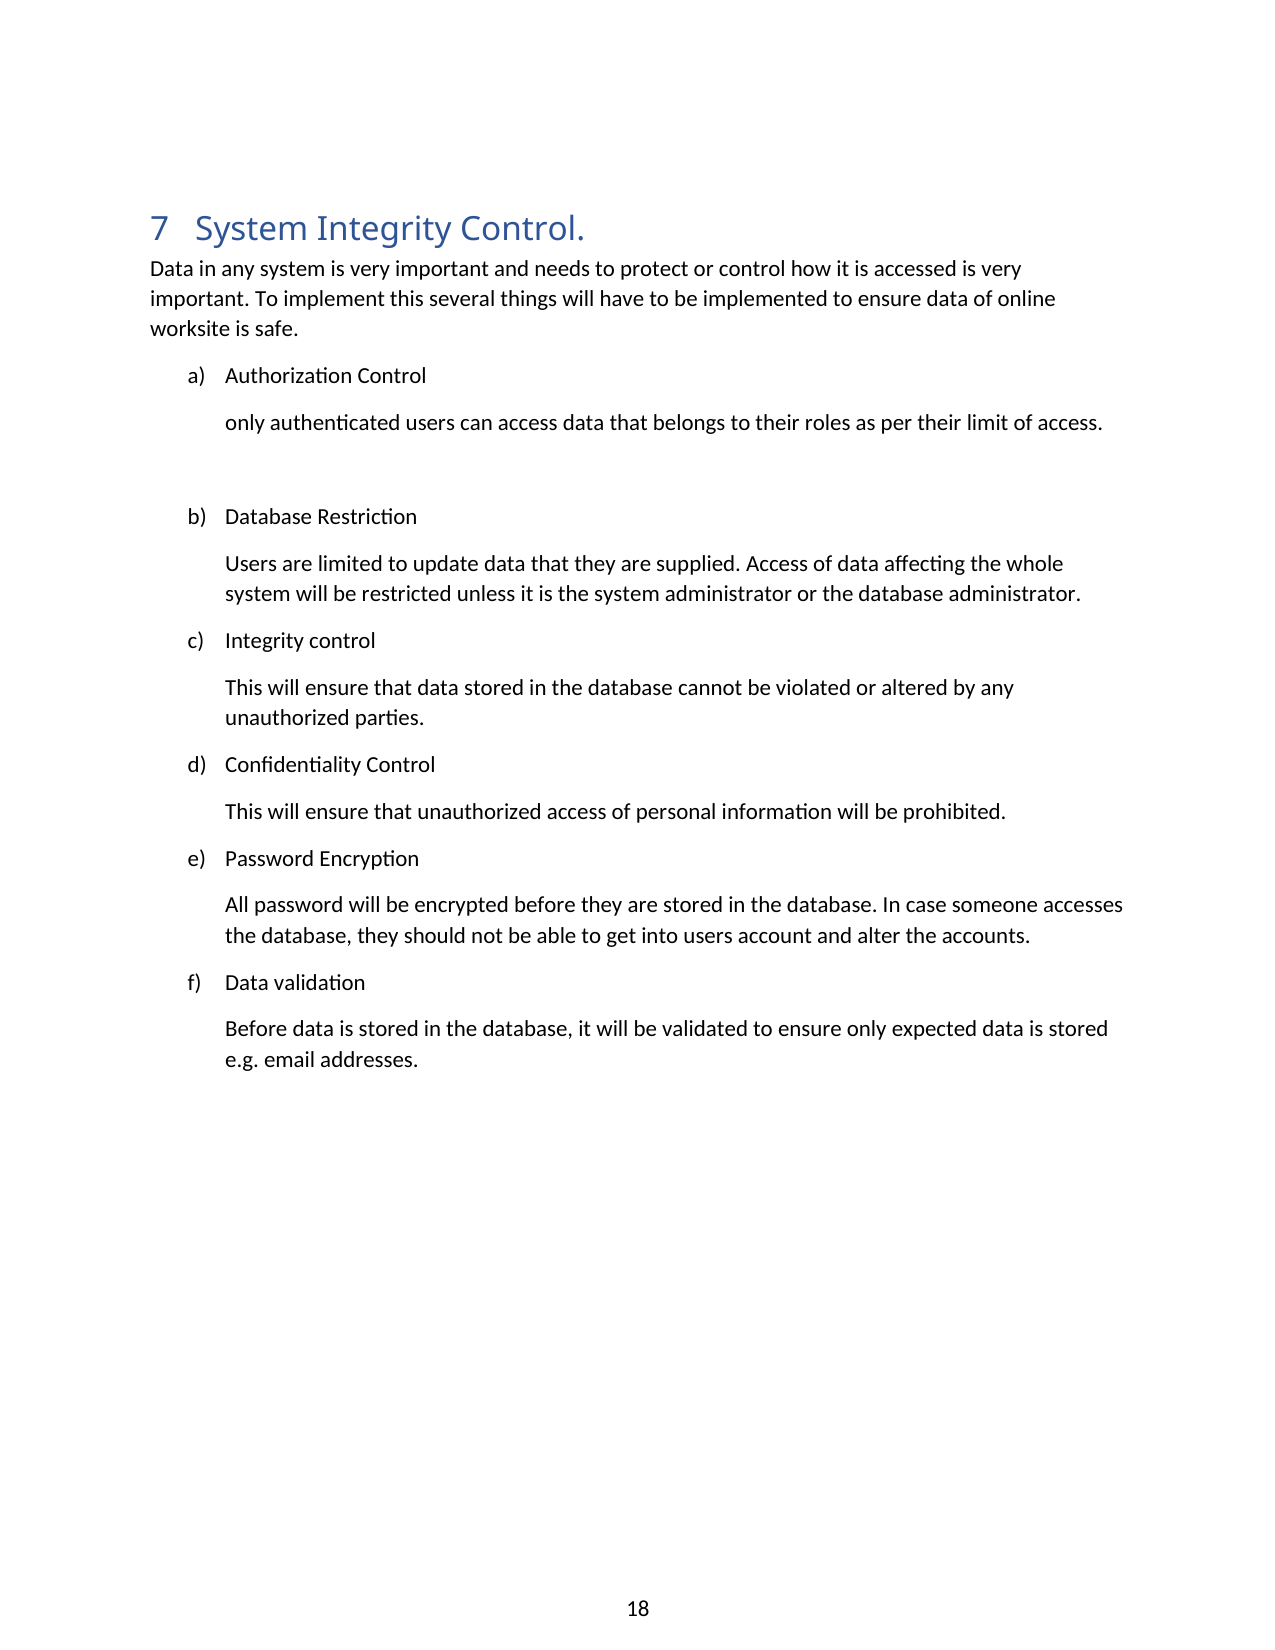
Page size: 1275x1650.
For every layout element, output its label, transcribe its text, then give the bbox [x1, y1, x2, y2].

text only authenticated users can access data that belongs to their roles as per their limit of access. [150, 408, 1125, 436]
text Before data is stored in the database, it will be validated to ensure only expected data is stored e.g. email addresses. [225, 1014, 1125, 1073]
text This will ensure that unauthorized access of personal information will be prohibited. [150, 797, 1125, 825]
text This will ensure that data stored in the database cannot be violated or altered by any unauthorized parties. [225, 673, 1125, 731]
subtitle System Integrity Control. [150, 205, 1125, 251]
list Password Encryption [187, 844, 1125, 872]
list Confidentiality Control [187, 750, 1125, 778]
list Integrity control [187, 626, 1125, 654]
list Data validation [187, 968, 1125, 996]
text Users are limited to update data that they are supplied. Access of data affecting the whole system will be restricted unless it is the system administrator or the database administrator. [225, 549, 1125, 607]
text Data in any system is very important and needs to protect or control how it is accessed is very important. To implement this several things will have to be implemented to ensure data of online worksite is safe. [150, 254, 1125, 343]
list Authorization Control [187, 361, 1125, 389]
text All password will be encrypted before they are stored in the database. In case someone accesses the database, they should not be able to get into users account and alter the accounts. [225, 891, 1125, 949]
list Database Restriction [187, 502, 1125, 530]
